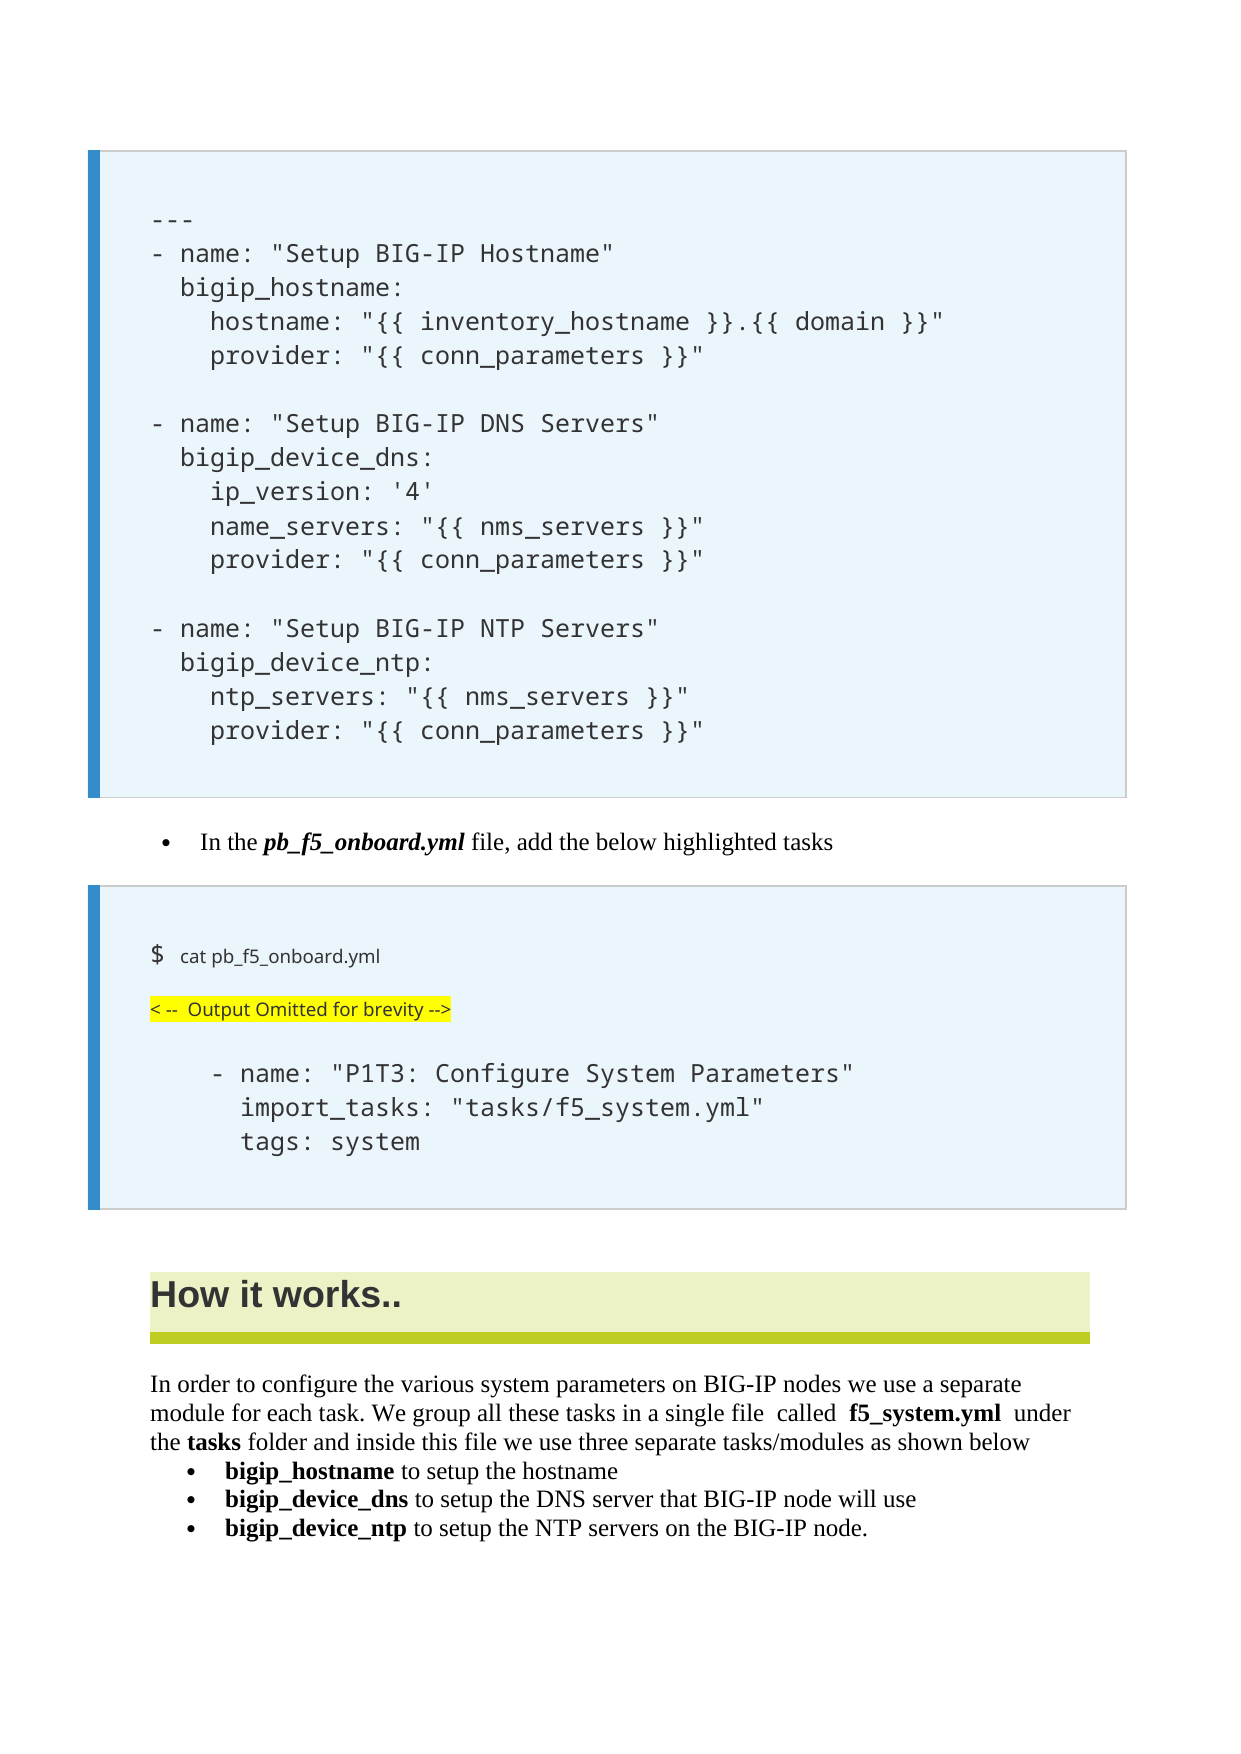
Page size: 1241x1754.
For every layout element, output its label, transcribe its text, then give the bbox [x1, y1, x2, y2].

text name_servers: "{{ nms_servers }}" [100, 457, 1125, 491]
list bigip_device_ntp to setup the NTP servers on the BIG-IP node. [187, 1513, 1090, 1542]
text tags: system [100, 1072, 1125, 1208]
text - name: "P1T3: Configure System Parameters" [100, 1004, 1125, 1038]
text ntp_servers: "{{ nms_servers }}" [100, 627, 1125, 661]
text provider: "{{ conn_parameters }}" [100, 491, 1125, 525]
text import_tasks: "tasks/f5_system.yml" [100, 1038, 1125, 1072]
list bigip_device_dns to setup the DNS server that BIG-IP node will use [187, 1484, 1090, 1513]
text bigip_hostname: [100, 218, 1125, 252]
text How it works.. [150, 1272, 1090, 1332]
list In the pb_f5_onboard.yml file, add the below highlighted tasks [162, 827, 1090, 856]
text ip_version: '4' [100, 422, 1125, 457]
text bigip_device_ntp: [100, 593, 1125, 627]
text - name: "Setup BIG-IP DNS Servers" [100, 354, 1125, 388]
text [100, 152, 1125, 218]
text hostname: "{{ inventory_hostname }}.{{ domain }}" [100, 252, 1125, 286]
text provider: "{{ conn_parameters }}" [100, 661, 1125, 797]
list bigip_hostname to setup the hostname [187, 1456, 1090, 1484]
text bigip_device_dns: [100, 388, 1125, 422]
text provider: "{{ conn_parameters }}" [100, 286, 1125, 320]
text In order to configure the various system parameters on BIG-IP nodes we use a separate module for each task. We group all these tasks in a single file called f5_system.yml under the tasks folder and inside this file we use three separate tasks/modules as shown below [150, 1369, 1090, 1456]
text - name: "Setup BIG-IP NTP Servers" [100, 559, 1125, 593]
text $ cat pb_f5_onboard.yml < -- Output Omitted for brevity --> [100, 887, 1125, 970]
